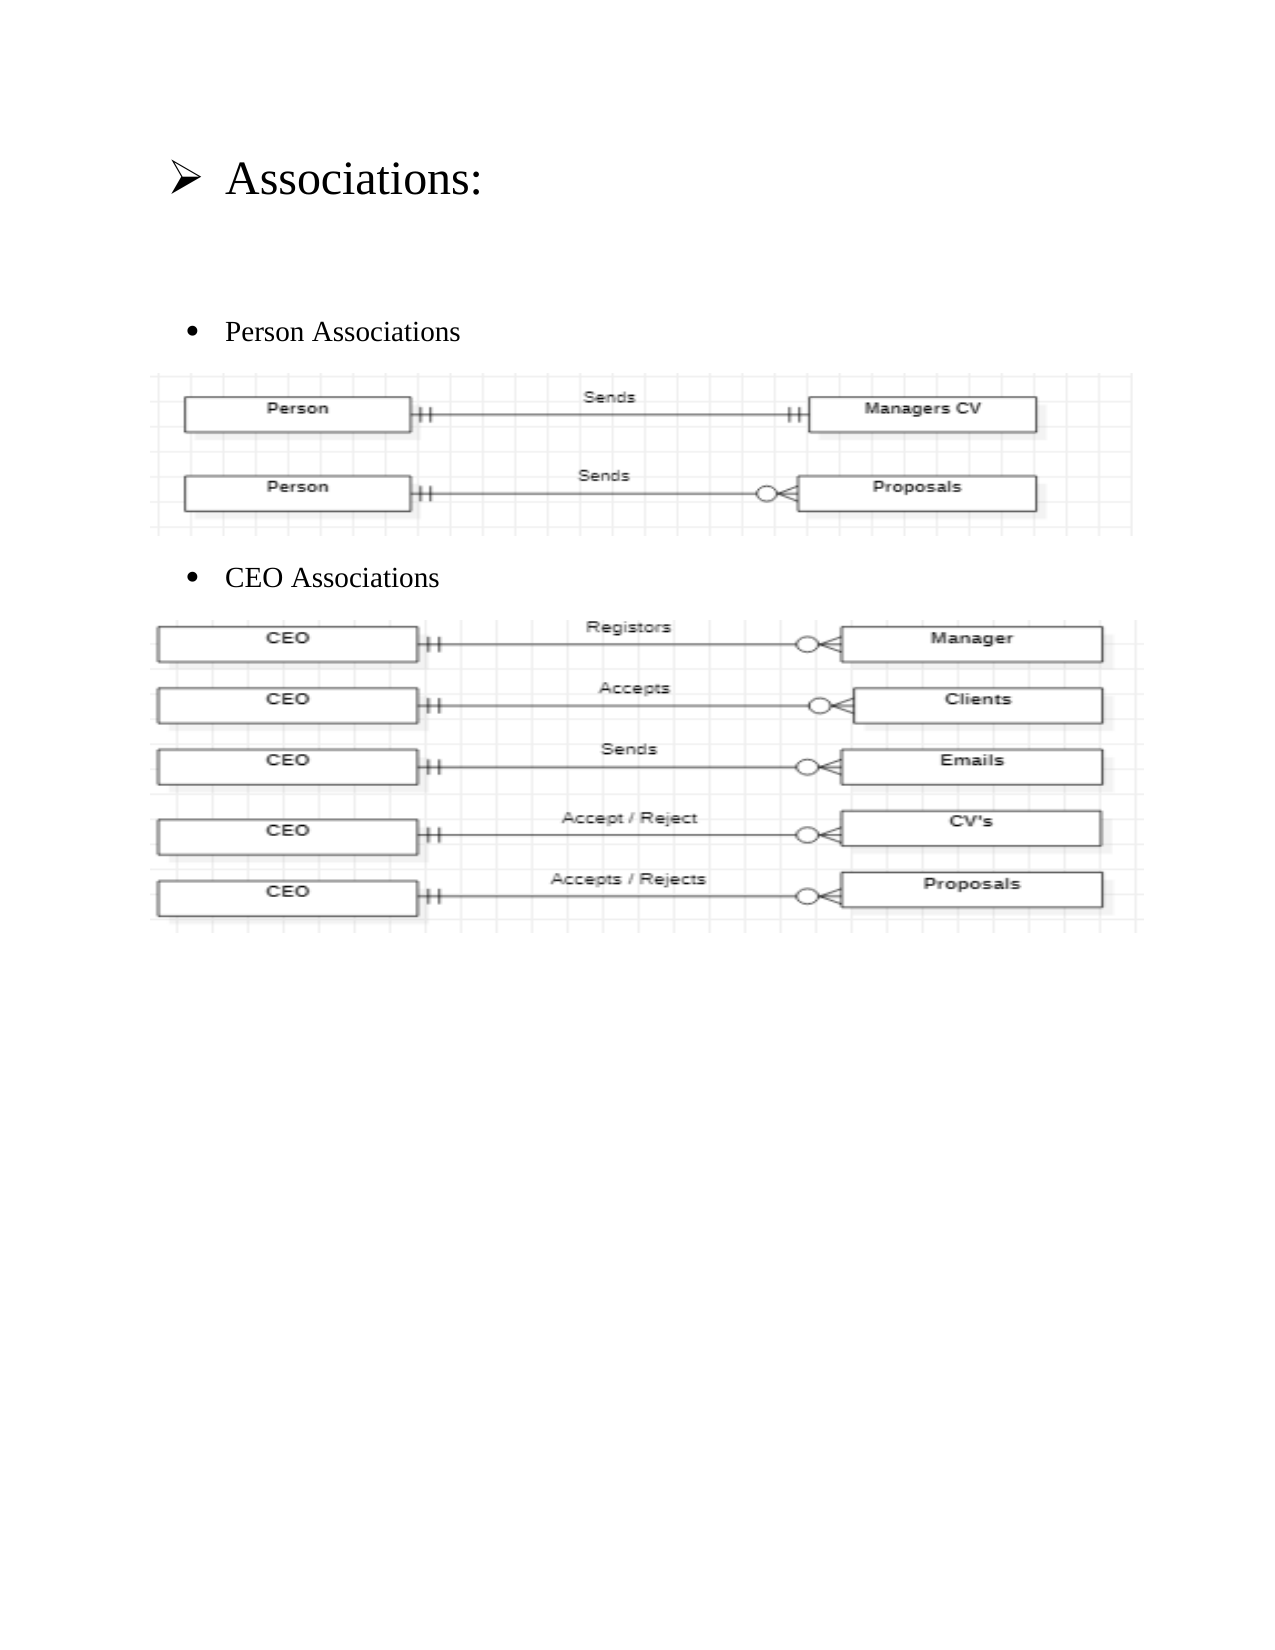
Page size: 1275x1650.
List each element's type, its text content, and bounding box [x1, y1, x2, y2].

list CEO Associations [187, 561, 1125, 594]
list Associations: [167, 150, 1125, 205]
picture [150, 620, 1144, 933]
picture [150, 373, 1133, 536]
list Person Associations [187, 314, 1125, 347]
